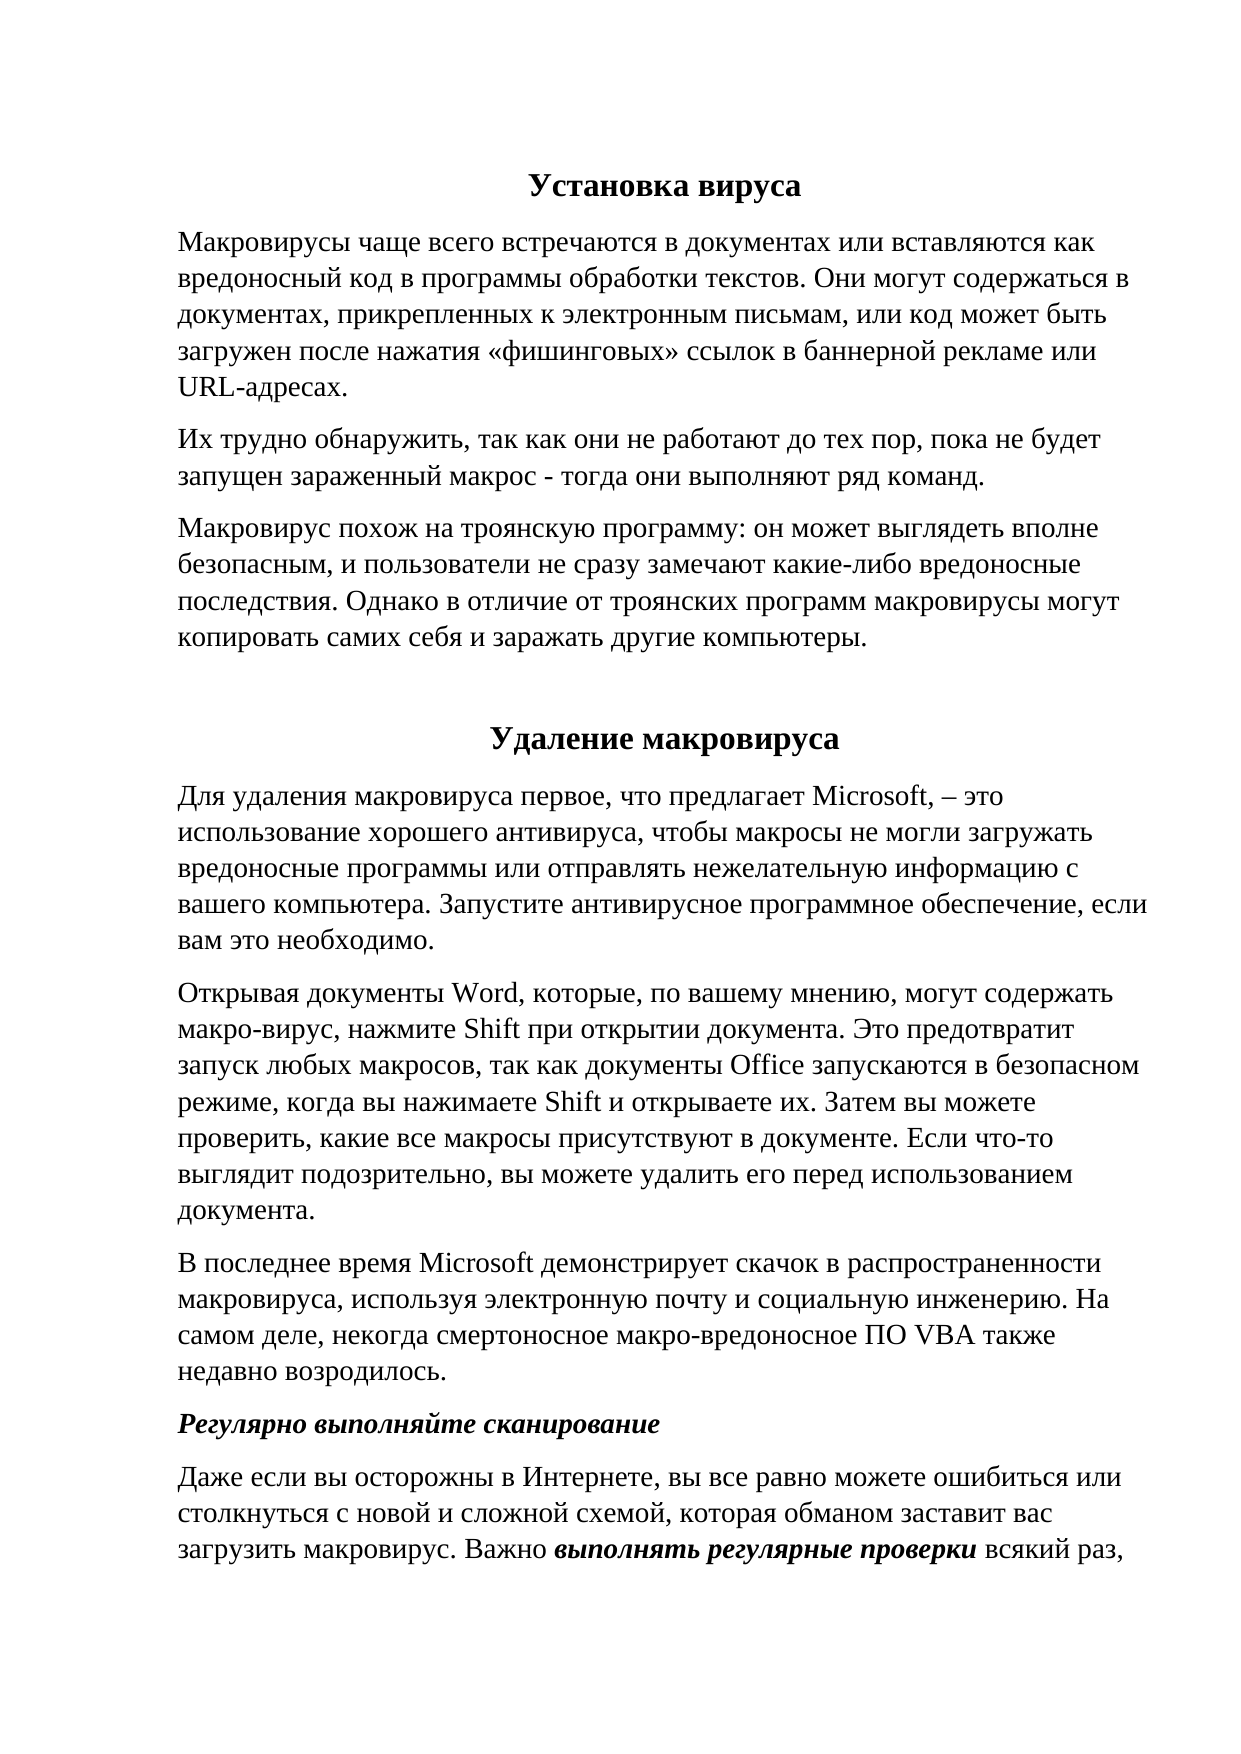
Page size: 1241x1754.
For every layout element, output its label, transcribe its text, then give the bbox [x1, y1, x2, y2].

text Открывая документы Word, которые, по вашему мнению, могут содержать макро-вирус, нажмите Shift при открытии документа. Это предотвратит запуск любых макросов, так как документы Office запускаются в безопасном режиме, когда вы нажимаете Shift и открываете их. Затем вы можете проверить, какие все макросы присутствуют в документе. Если что-то выглядит подозрительно, вы можете удалить его перед использованием документа. [177, 975, 1152, 1226]
text Для удаления макровируса первое, что предлагает Microsoft, – это использование хорошего антивируса, чтобы макросы не могли загружать вредоносные программы или отправлять нежелательную информацию с вашего компьютера. Запустите антивирусное программное обеспечение, если вам это необходимо. [177, 778, 1152, 956]
text В последнее время Microsoft демонстрирует скачок в распространенности макровируса, используя электронную почту и социальную инженерию. На самом деле, некогда смертоносное макро-вредоносное ПО VBA также недавно возродилось. [177, 1245, 1152, 1387]
text Установка вируса [177, 165, 1152, 203]
text Макровирус похож на троянскую программу: он может выглядеть вполне безопасным, и пользователи не сразу замечают какие-либо вредоносные последствия. Однако в отличие от троянских программ макровирусы могут копировать самих себя и заражать другие компьютеры. [177, 511, 1152, 652]
text Регулярно выполняйте сканирование [177, 1406, 1152, 1440]
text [177, 1459, 1152, 1565]
text Их трудно обнаружить, так как они не работают до тех пор, пока не будет запущен зараженный макрос - тогда они выполняют ряд команд. [177, 422, 1152, 491]
text Удаление макровируса [177, 719, 1152, 757]
text Макровирусы чаще всего встречаются в документах или вставляются как вредоносный код в программы обработки текстов. Они могут содержаться в документах, прикрепленных к электронным письмам, или код может быть загружен после нажатия «фишинговых» ссылок в баннерной рекламе или URL-адресах. [177, 224, 1152, 402]
